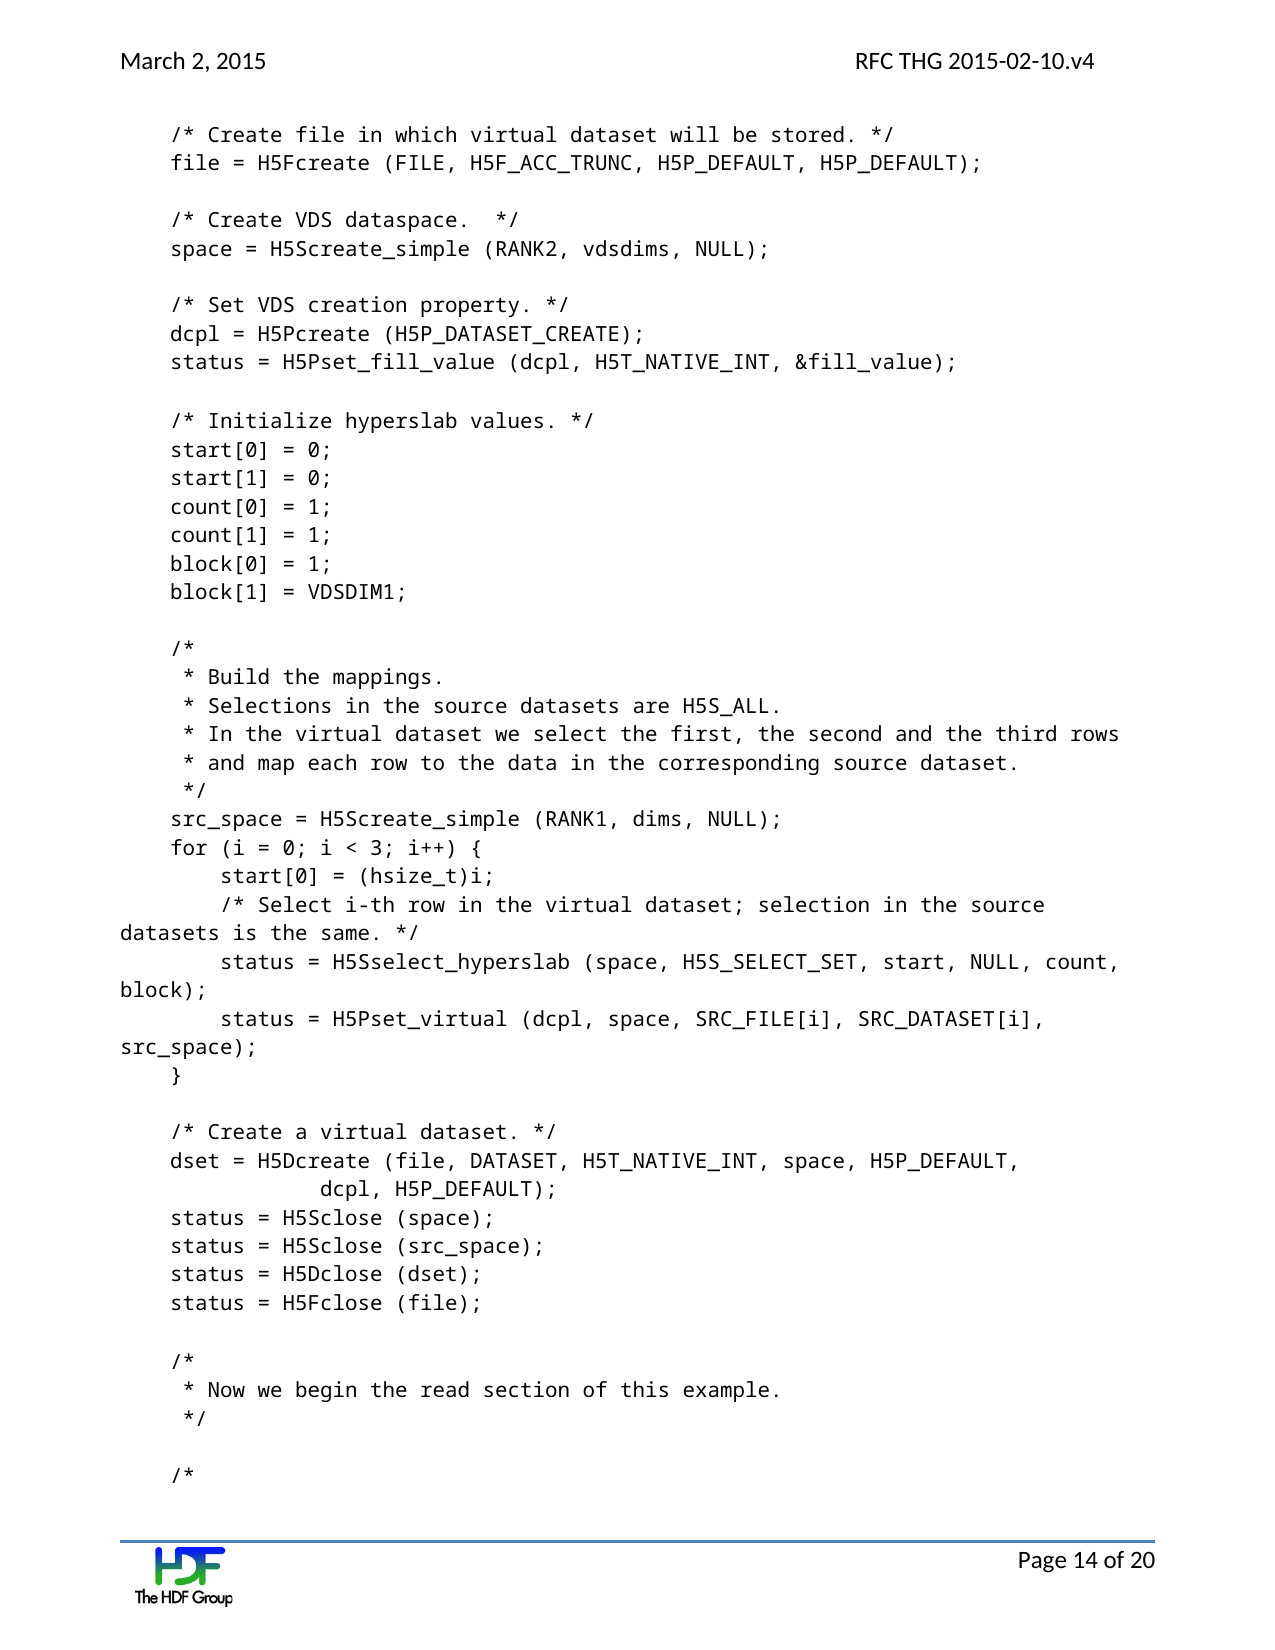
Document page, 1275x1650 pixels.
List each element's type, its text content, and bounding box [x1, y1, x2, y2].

text dset = H5Dcreate (file, DATASET, H5T_NATIVE_INT, space, H5P_DEFAULT, [120, 1146, 1155, 1174]
text start[0] = 0; [120, 435, 1155, 463]
text status = H5Sclose (space); [120, 1203, 1155, 1231]
text src_space = H5Screate_simple (RANK1, dims, NULL); [120, 804, 1155, 833]
text block[1] = VDSDIM1; [120, 577, 1155, 606]
text /* Select i-th row in the virtual dataset; selection in the source datasets is the same. */ [120, 890, 1155, 947]
text /* Initialize hyperslab values. */ [120, 406, 1155, 435]
text /* Create VDS dataspace. */ [120, 205, 1155, 234]
text space = H5Screate_simple (RANK2, vdsdims, NULL); [120, 234, 1155, 262]
text start[0] = (hsize_t)i; [120, 861, 1155, 890]
text start[1] = 0; [120, 463, 1155, 492]
picture [135, 1547, 233, 1607]
text dcpl = H5Pcreate (H5P_DATASET_CREATE); [120, 319, 1155, 347]
text /* [120, 1461, 1155, 1489]
text * Now we begin the read section of this example. [120, 1375, 1155, 1404]
text /* Create file in which virtual dataset will be stored. */ [120, 120, 1155, 148]
text for (i = 0; i < 3; i++) { [120, 833, 1155, 861]
text status = H5Sselect_hyperslab (space, H5S_SELECT_SET, start, NULL, count, block); [120, 947, 1155, 1004]
text status = H5Sclose (src_space); [120, 1231, 1155, 1259]
text /* Create a virtual dataset. */ [120, 1117, 1155, 1146]
text /* [120, 634, 1155, 662]
text dcpl, H5P_DEFAULT); [120, 1174, 1155, 1203]
text status = H5Pset_virtual (dcpl, space, SRC_FILE[i], SRC_DATASET[i], src_space); [120, 1004, 1155, 1061]
text block[0] = 1; [120, 549, 1155, 577]
text status = H5Pset_fill_value (dcpl, H5T_NATIVE_INT, &fill_value); [120, 347, 1155, 376]
text } [120, 1061, 1155, 1089]
text * Selections in the source datasets are H5S_ALL. [120, 691, 1155, 719]
text status = H5Fclose (file); [120, 1288, 1155, 1316]
text */ [120, 1404, 1155, 1432]
text count[0] = 1; [120, 492, 1155, 520]
text */ [120, 776, 1155, 804]
text /* [120, 1347, 1155, 1375]
text /* Set VDS creation property. */ [120, 291, 1155, 319]
text * and map each row to the data in the corresponding source dataset. [120, 748, 1155, 776]
text count[1] = 1; [120, 520, 1155, 549]
text * In the virtual dataset we select the first, the second and the third rows [120, 719, 1155, 748]
text * Build the mappings. [120, 662, 1155, 691]
text status = H5Dclose (dset); [120, 1259, 1155, 1288]
text file = H5Fcreate (FILE, H5F_ACC_TRUNC, H5P_DEFAULT, H5P_DEFAULT); [120, 148, 1155, 177]
